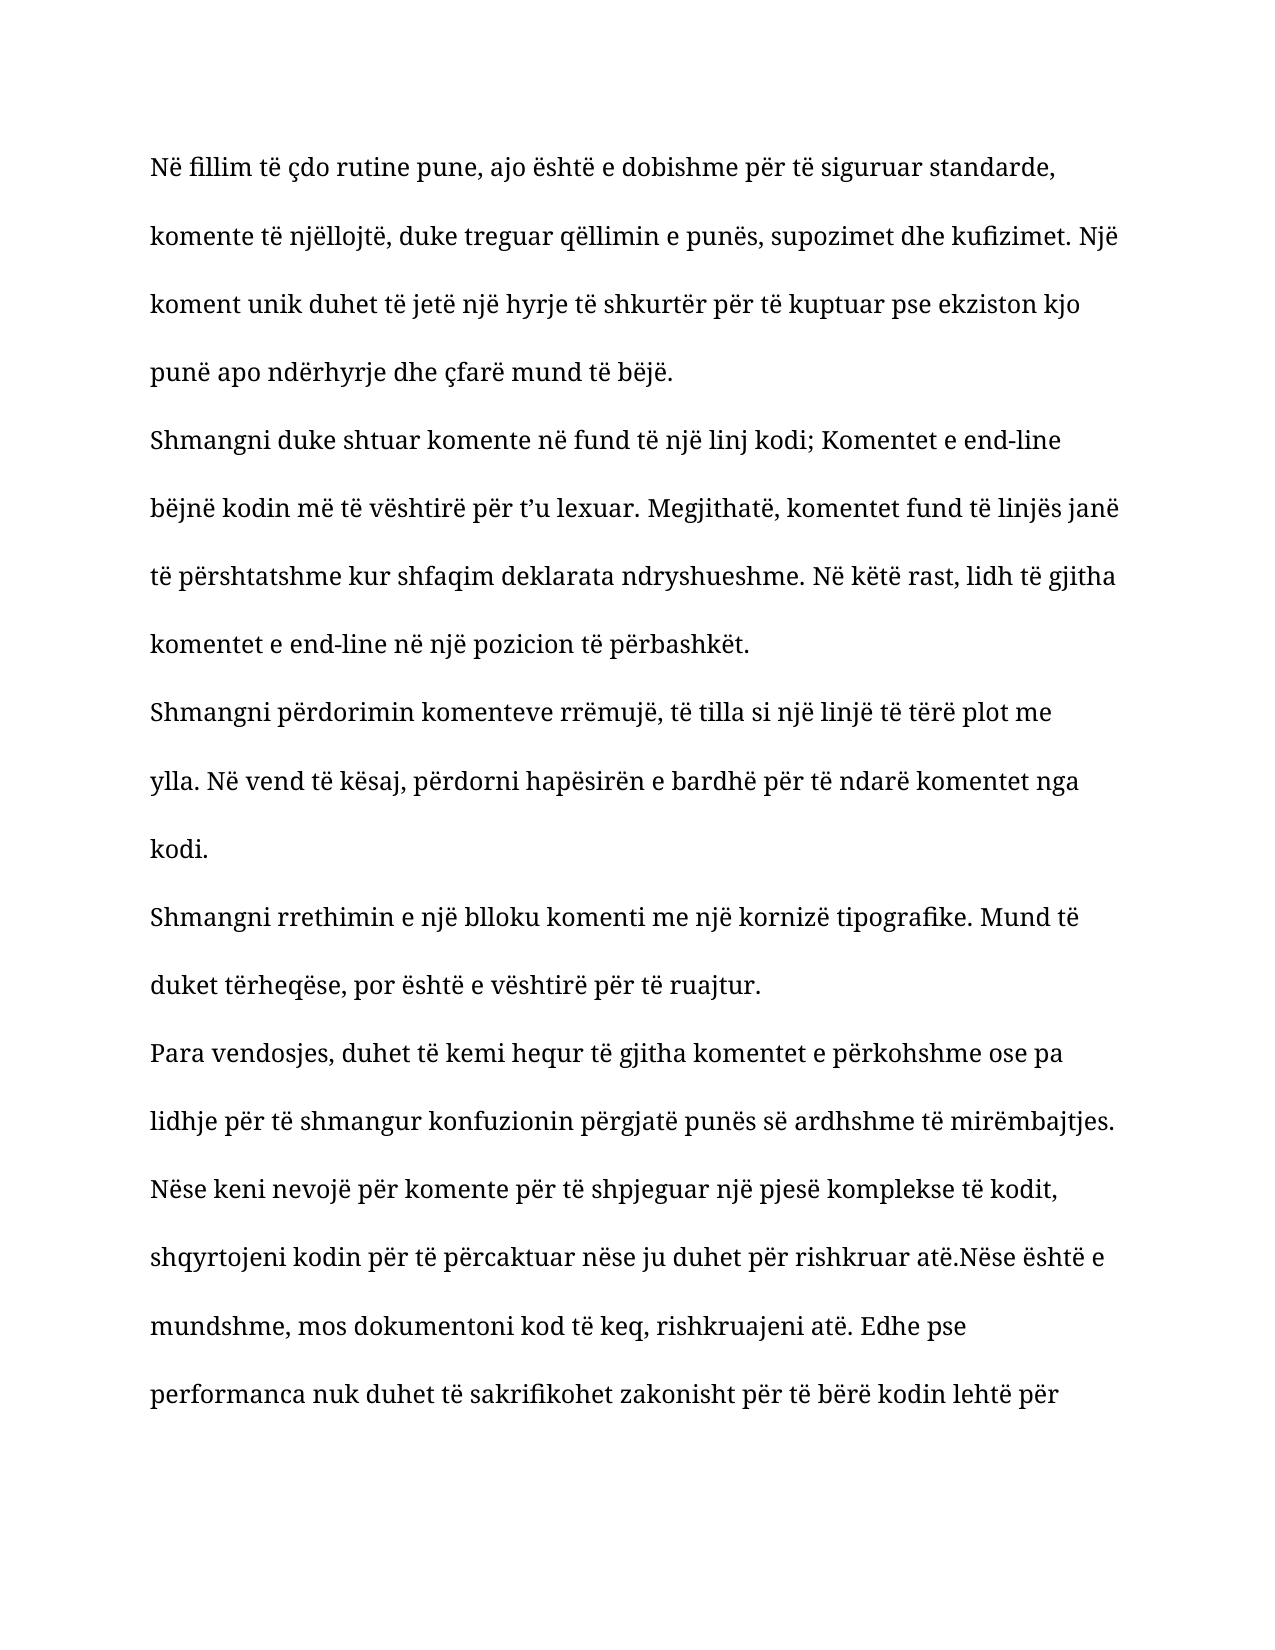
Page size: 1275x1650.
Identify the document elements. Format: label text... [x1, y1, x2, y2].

text Shmangni duke shtuar komente në fund të një linj kodi; Komentet e end-line bëjnë kodin më të vështirë për t’u lexuar. Megjithatë, komentet fund të linjës janë të përshtatshme kur shfaqim deklarata ndryshueshme. Në këtë rast, lidh të gjitha komentet e end-line në një pozicion të përbashkët. [150, 422, 1125, 661]
text Shmangni rrethimin e një blloku komenti me një kornizë tipografike. Mund të duket tërheqëse, por është e vështirë për të ruajtur. [150, 899, 1125, 1002]
text Shmangni përdorimin komenteve rrëmujë, të tilla si një linjë të tërë plot me ylla. Në vend të kësaj, përdorni hapësirën e bardhë për të ndarë komentet nga kodi. [150, 695, 1125, 865]
text Në fillim të çdo rutine pune, ajo është e dobishme për të siguruar standarde, komente të njëllojtë, duke treguar qëllimin e punës, supozimet dhe kufizimet. Një koment unik duhet të jetë një hyrje të shkurtër për të kuptuar pse ekziston kjo punë apo ndërhyrje dhe çfarë mund të bëjë. [150, 150, 1125, 388]
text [150, 1172, 1125, 1410]
text Para vendosjes, duhet të kemi hequr të gjitha komentet e përkohshme ose pa lidhje për të shmangur konfuzionin përgjatë punës së ardhshme të mirëmbajtjes. [150, 1036, 1125, 1138]
